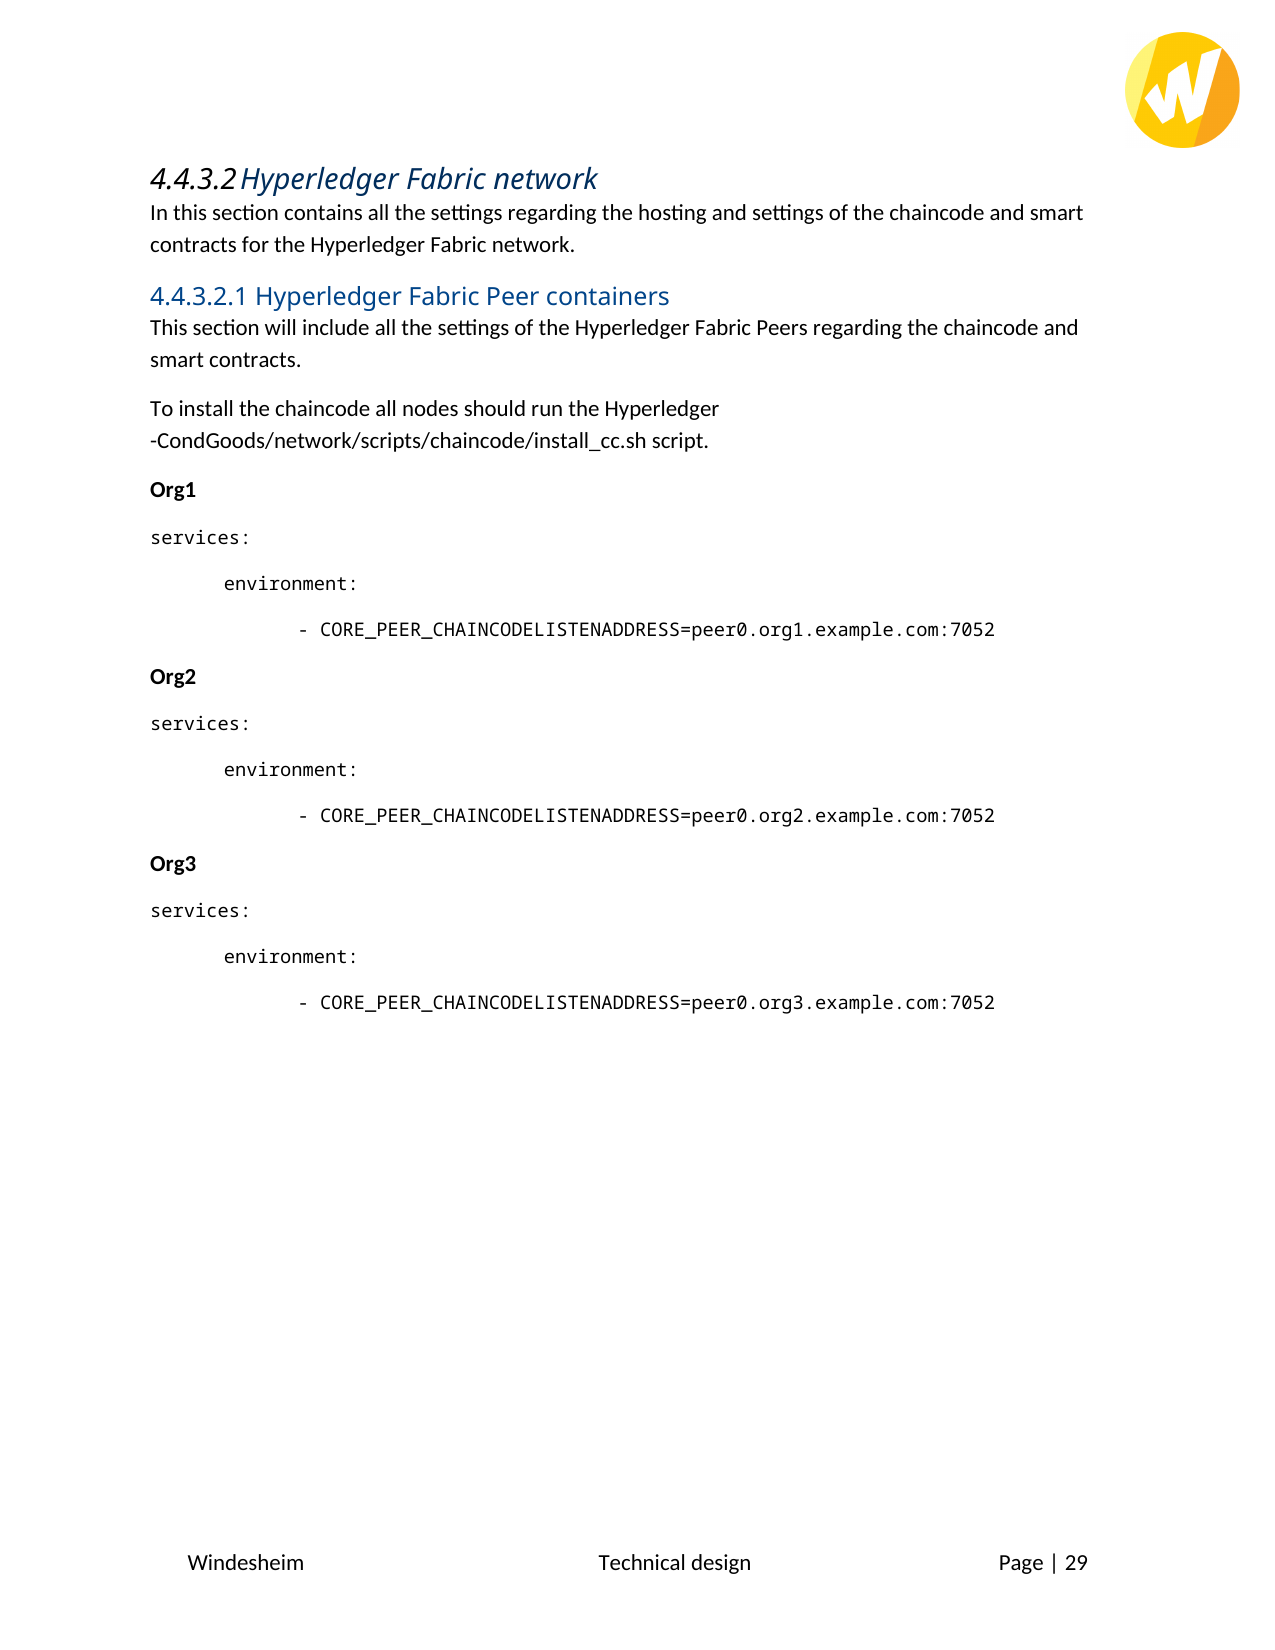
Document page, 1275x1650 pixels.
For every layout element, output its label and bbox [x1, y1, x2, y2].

picture [1125, 32, 1240, 148]
